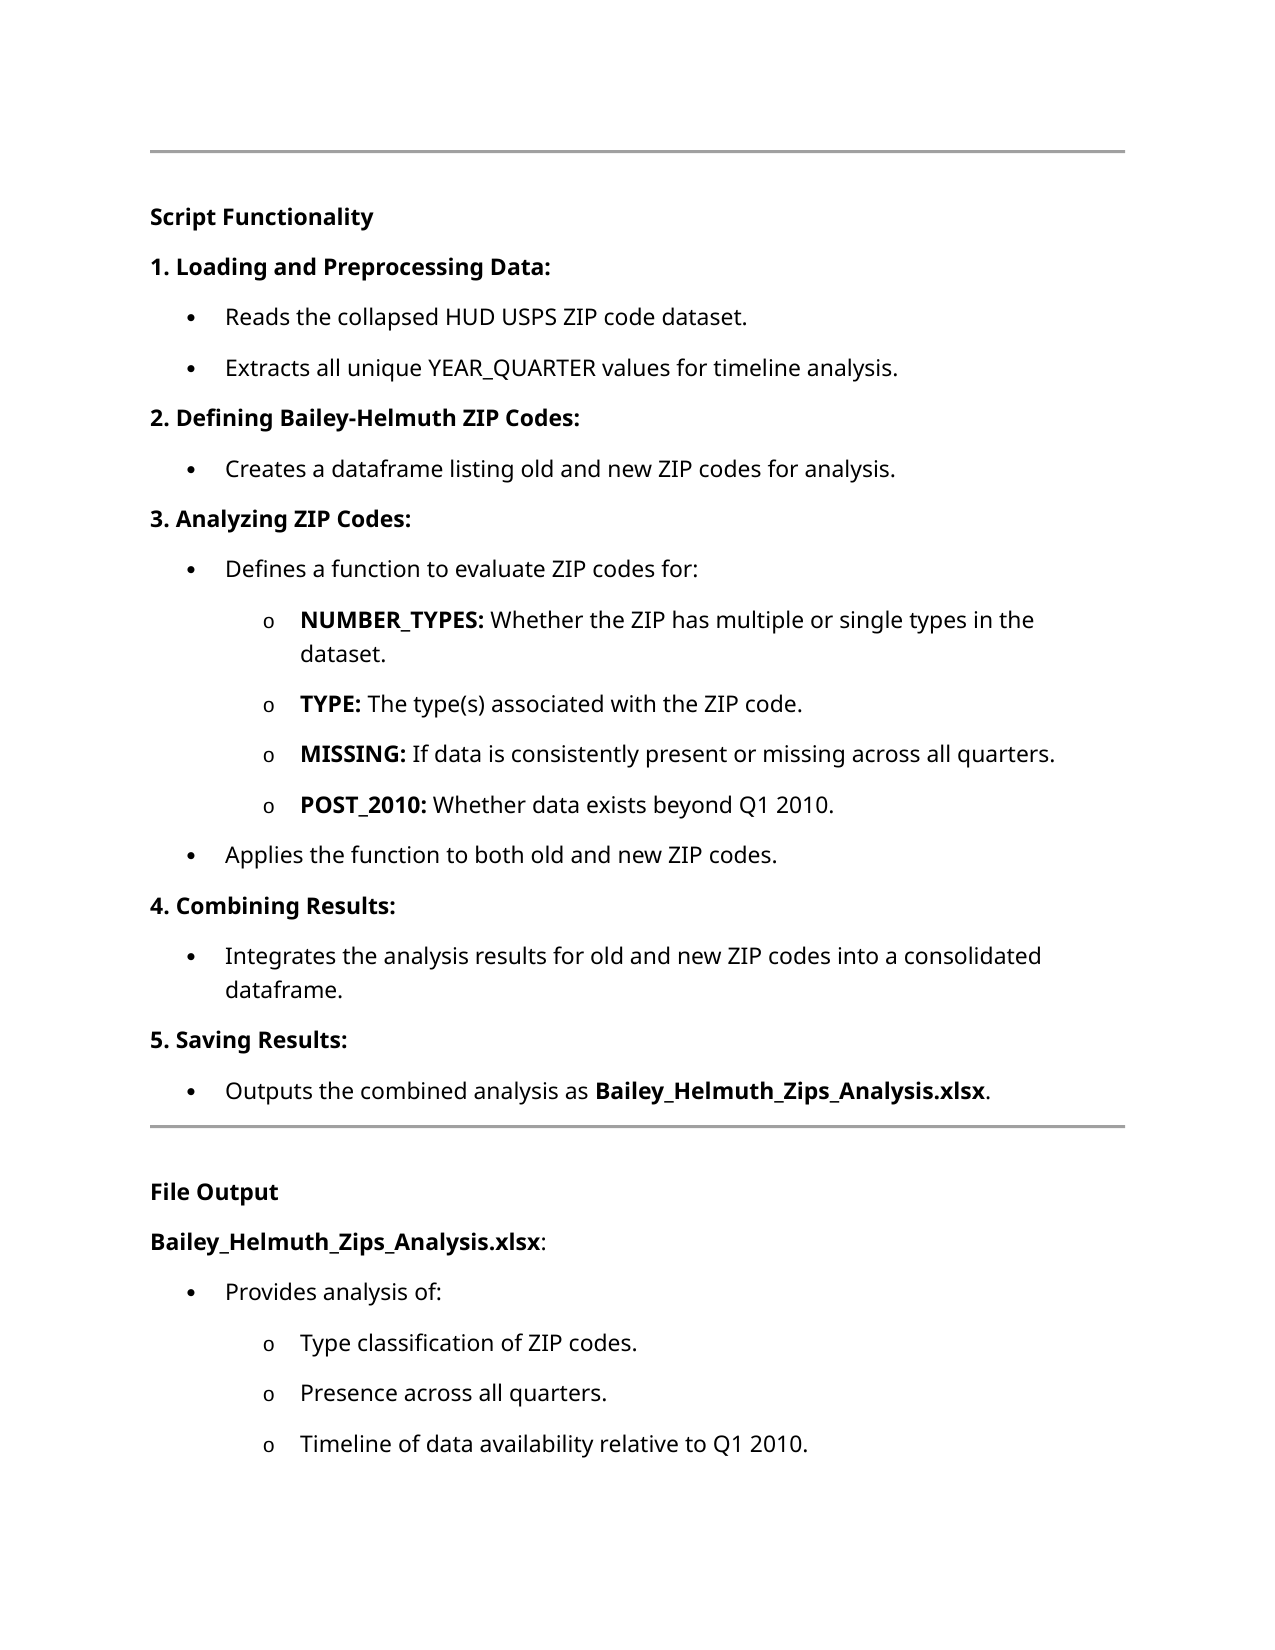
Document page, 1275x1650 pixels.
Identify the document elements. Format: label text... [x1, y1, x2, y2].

text File Output [150, 1175, 1125, 1207]
list Defines a function to evaluate ZIP codes for: [187, 553, 1125, 584]
list Reads the collapsed HUD USPS ZIP code dataset. [187, 301, 1125, 332]
list POST_2010: Whether data exists beyond Q1 2010. [262, 789, 1125, 820]
list NUMBER_TYPES: Whether the ZIP has multiple or single types in the dataset. [262, 604, 1125, 669]
list Outputs the combined analysis as Bailey_Helmuth_Zips_Analysis.xlsx. [187, 1074, 1125, 1106]
list Presence across all quarters. [262, 1377, 1125, 1408]
text 4. Combining Results: [150, 889, 1125, 921]
text 5. Saving Results: [150, 1024, 1125, 1055]
text Bailey_Helmuth_Zips_Analysis.xlsx: [150, 1226, 1125, 1257]
list Creates a dataframe listing old and new ZIP codes for analysis. [187, 452, 1125, 484]
list Type classification of ZIP codes. [262, 1327, 1125, 1358]
list Extracts all unique YEAR_QUARTER values for timeline analysis. [187, 352, 1125, 383]
text 2. Defining Bailey-Helmuth ZIP Codes: [150, 402, 1125, 433]
list Applies the function to both old and new ZIP codes. [187, 839, 1125, 870]
list Integrates the analysis results for old and new ZIP codes into a consolidated dataframe. [187, 940, 1125, 1005]
text Script Functionality [150, 200, 1125, 232]
list Provides analysis of: [187, 1276, 1125, 1307]
text 1. Loading and Preprocessing Data: [150, 251, 1125, 282]
list Timeline of data availability relative to Q1 2010. [262, 1427, 1125, 1459]
list TYPE: The type(s) associated with the ZIP code. [262, 688, 1125, 719]
list MISSING: If data is consistently present or missing across all quarters. [262, 738, 1125, 769]
text 3. Analyzing ZIP Codes: [150, 503, 1125, 534]
